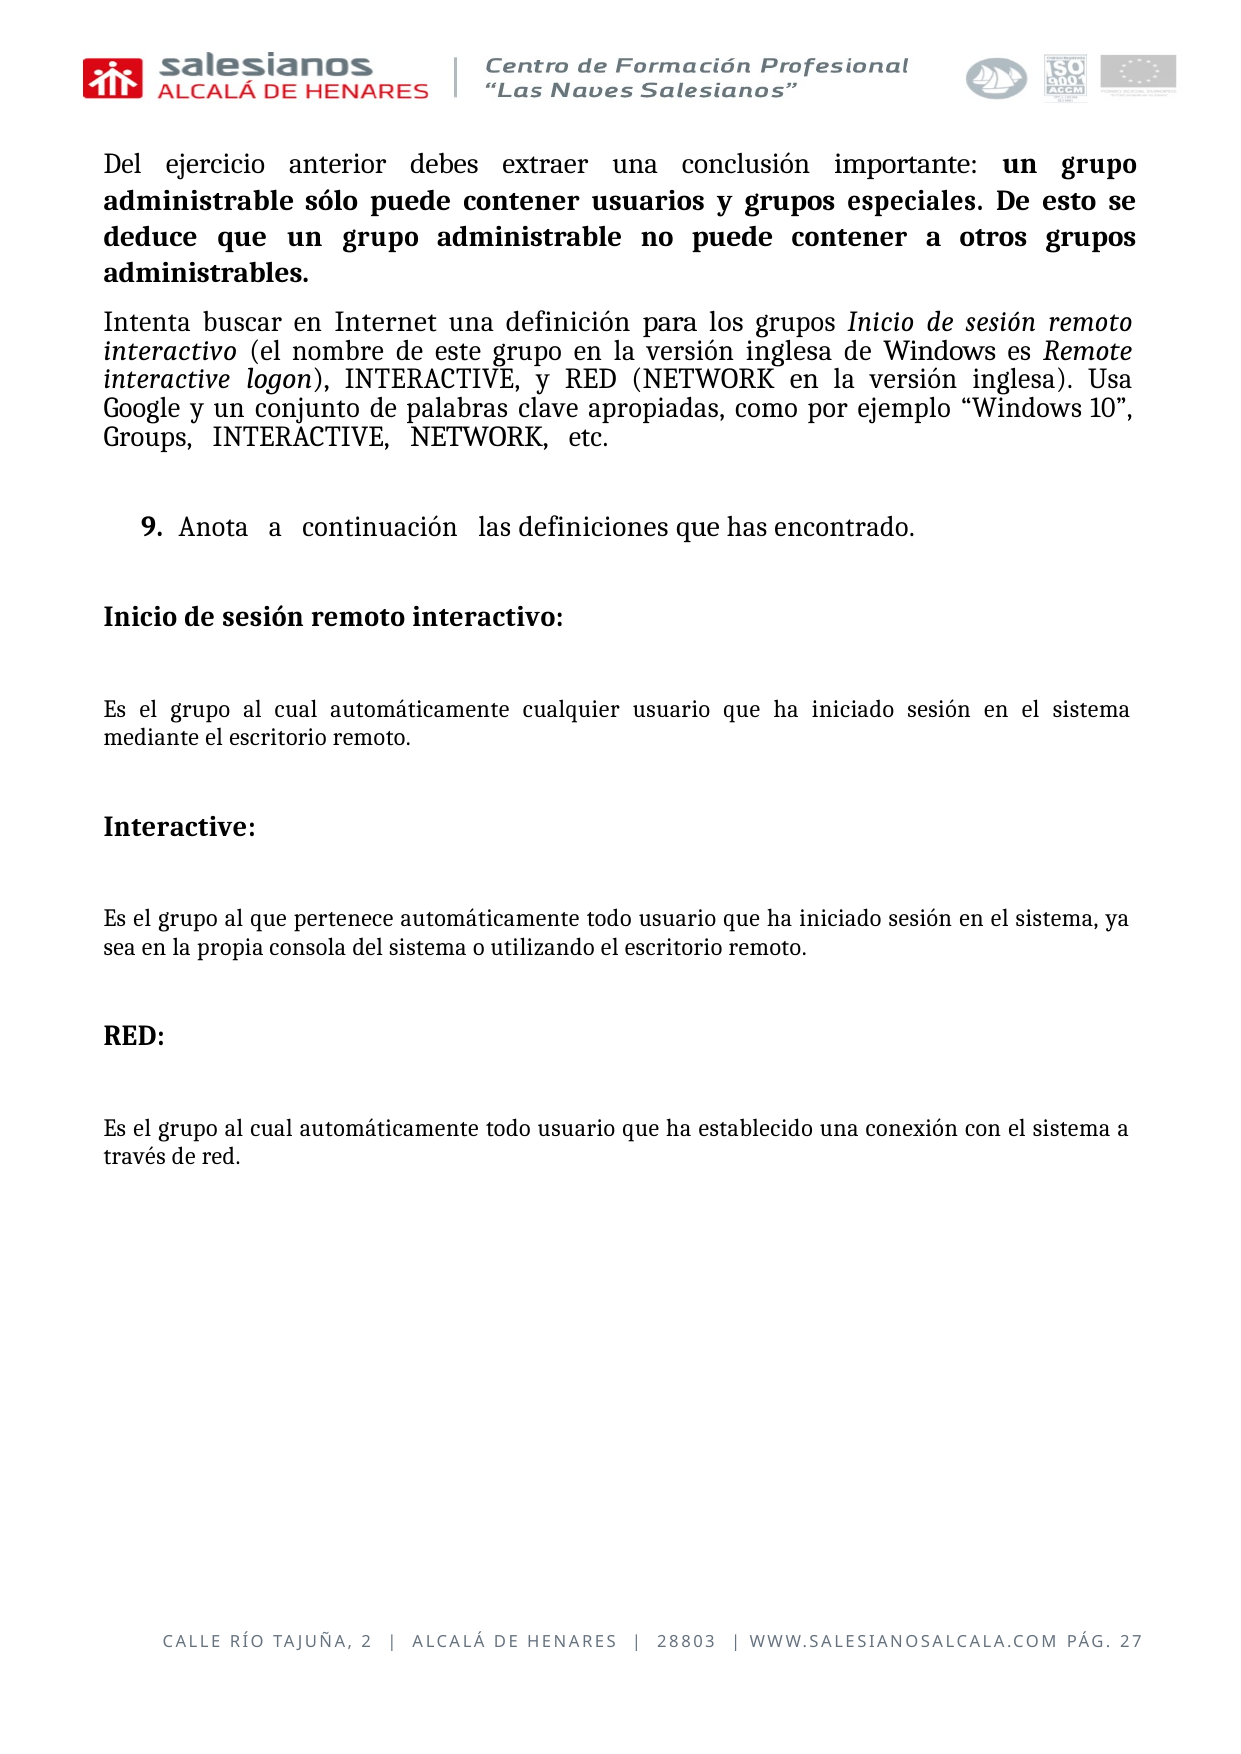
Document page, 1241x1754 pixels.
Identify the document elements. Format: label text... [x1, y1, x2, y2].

text Inicio de sesión remoto interactivo: [103, 604, 1133, 632]
text Del ejercicio anterior debes extraer una conclusión importante: un grupo administrable sólo puede contener usuarios y grupos especiales. De esto se deduce que un grupo administrable no puede contener a otros grupos administrables. [103, 148, 1137, 290]
text Es el grupo al cual automáticamente cualquier usuario que ha iniciado sesión en el sistema mediante el escritorio remoto. [103, 694, 1133, 751]
text Interactive: [103, 813, 1133, 842]
text RED: [103, 1023, 1133, 1051]
list Anota a continuación las definiciones que has encontrado. [141, 513, 1133, 542]
text Intenta buscar en Internet una definición para los grupos Inicio de sesión remoto interactivo (el nombre de este grupo en la versión inglesa de Windows es Remote interactive logon), INTERACTIVE, y RED (NETWORK en la versión inglesa). Usa Google y un conjunto de palabras clave apropiadas, como por ejemplo “Windows 10”, Groups, INTERACTIVE, NETWORK, etc. [103, 309, 1133, 452]
text Es el grupo al que pertenece automáticamente todo usuario que ha iniciado sesión en el sistema, ya sea en la propia consola del sistema o utilizando el escritorio remoto. [103, 904, 1133, 961]
text Es el grupo al cual automáticamente todo usuario que ha establecido una conexión con el sistema a través de red. [103, 1113, 1133, 1170]
